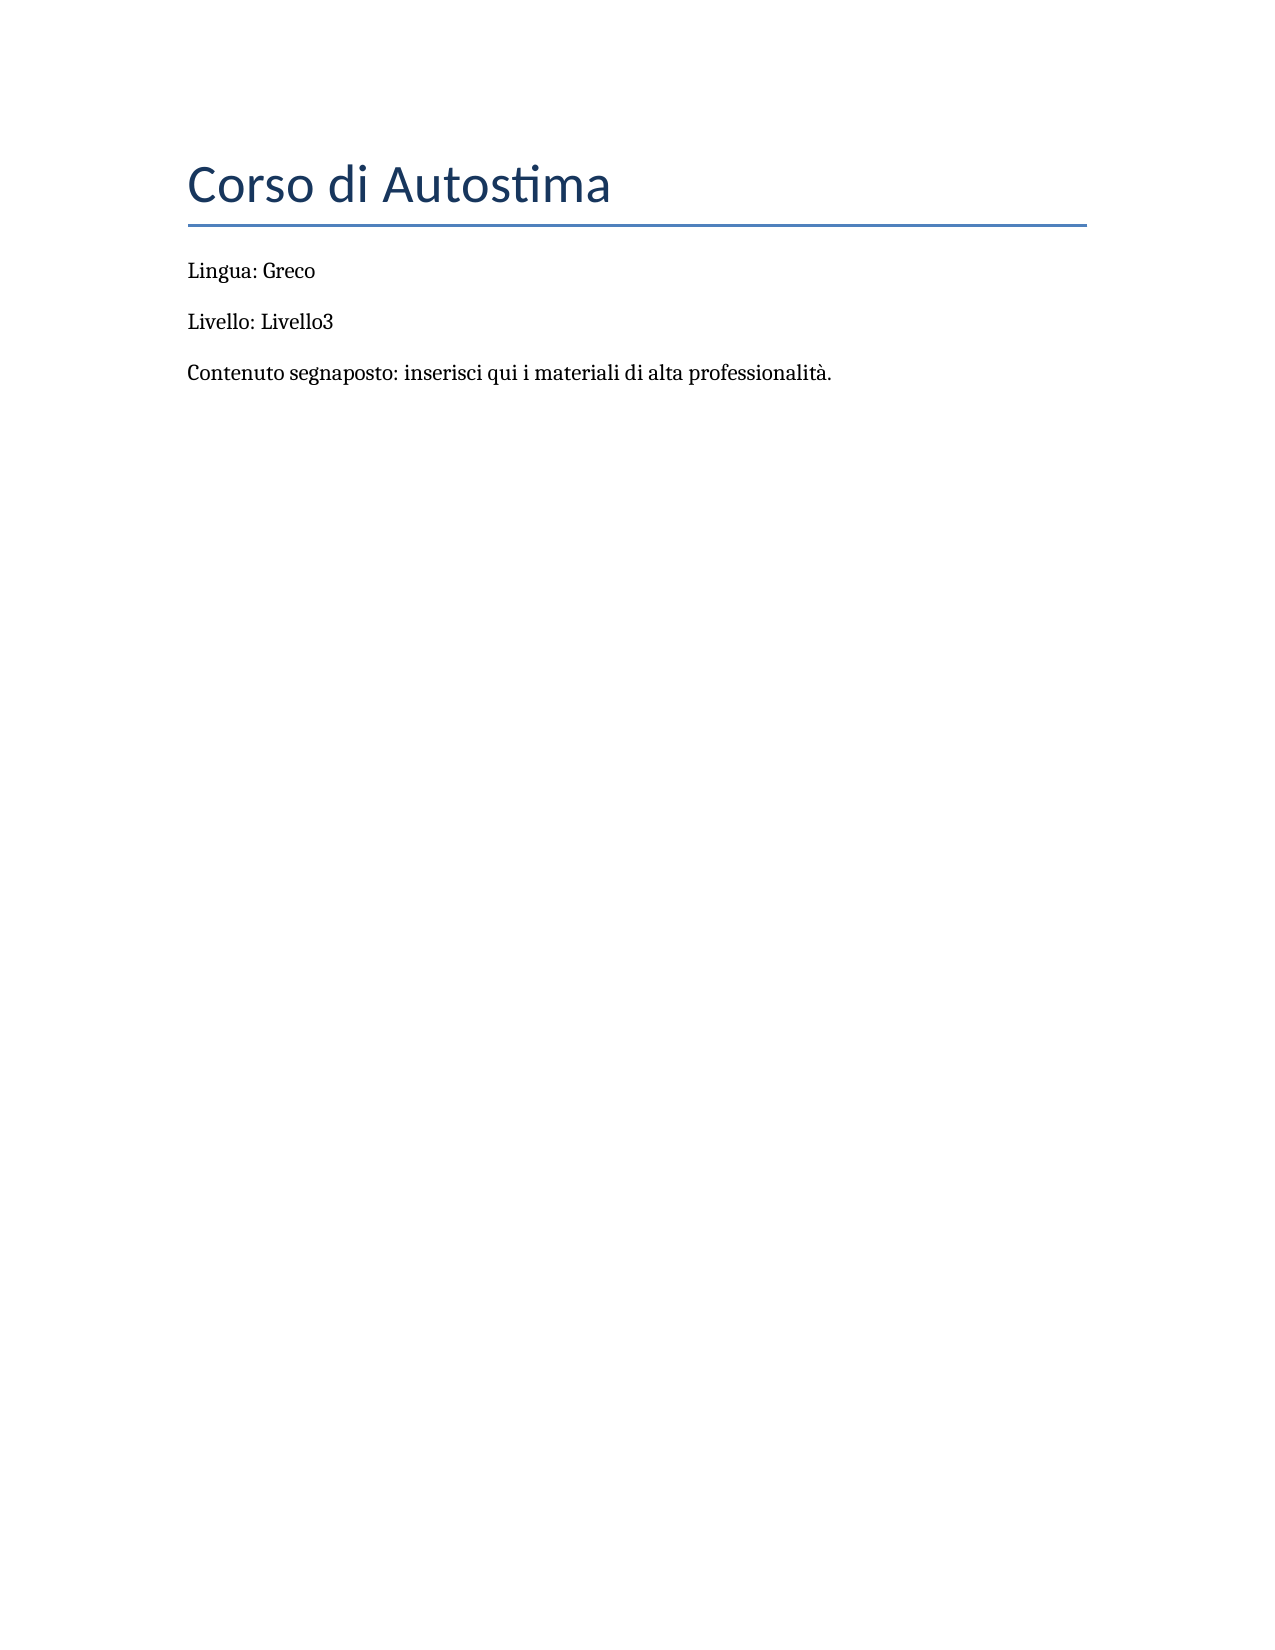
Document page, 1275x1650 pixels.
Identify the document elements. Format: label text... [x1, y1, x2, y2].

text Contenuto segnaposto: inserisci qui i materiali di alta professionalità. [187, 360, 1087, 386]
title Corso di Autostima [187, 150, 1087, 227]
text Lingua: Greco [187, 258, 1087, 284]
text Livello: Livello3 [187, 309, 1087, 335]
